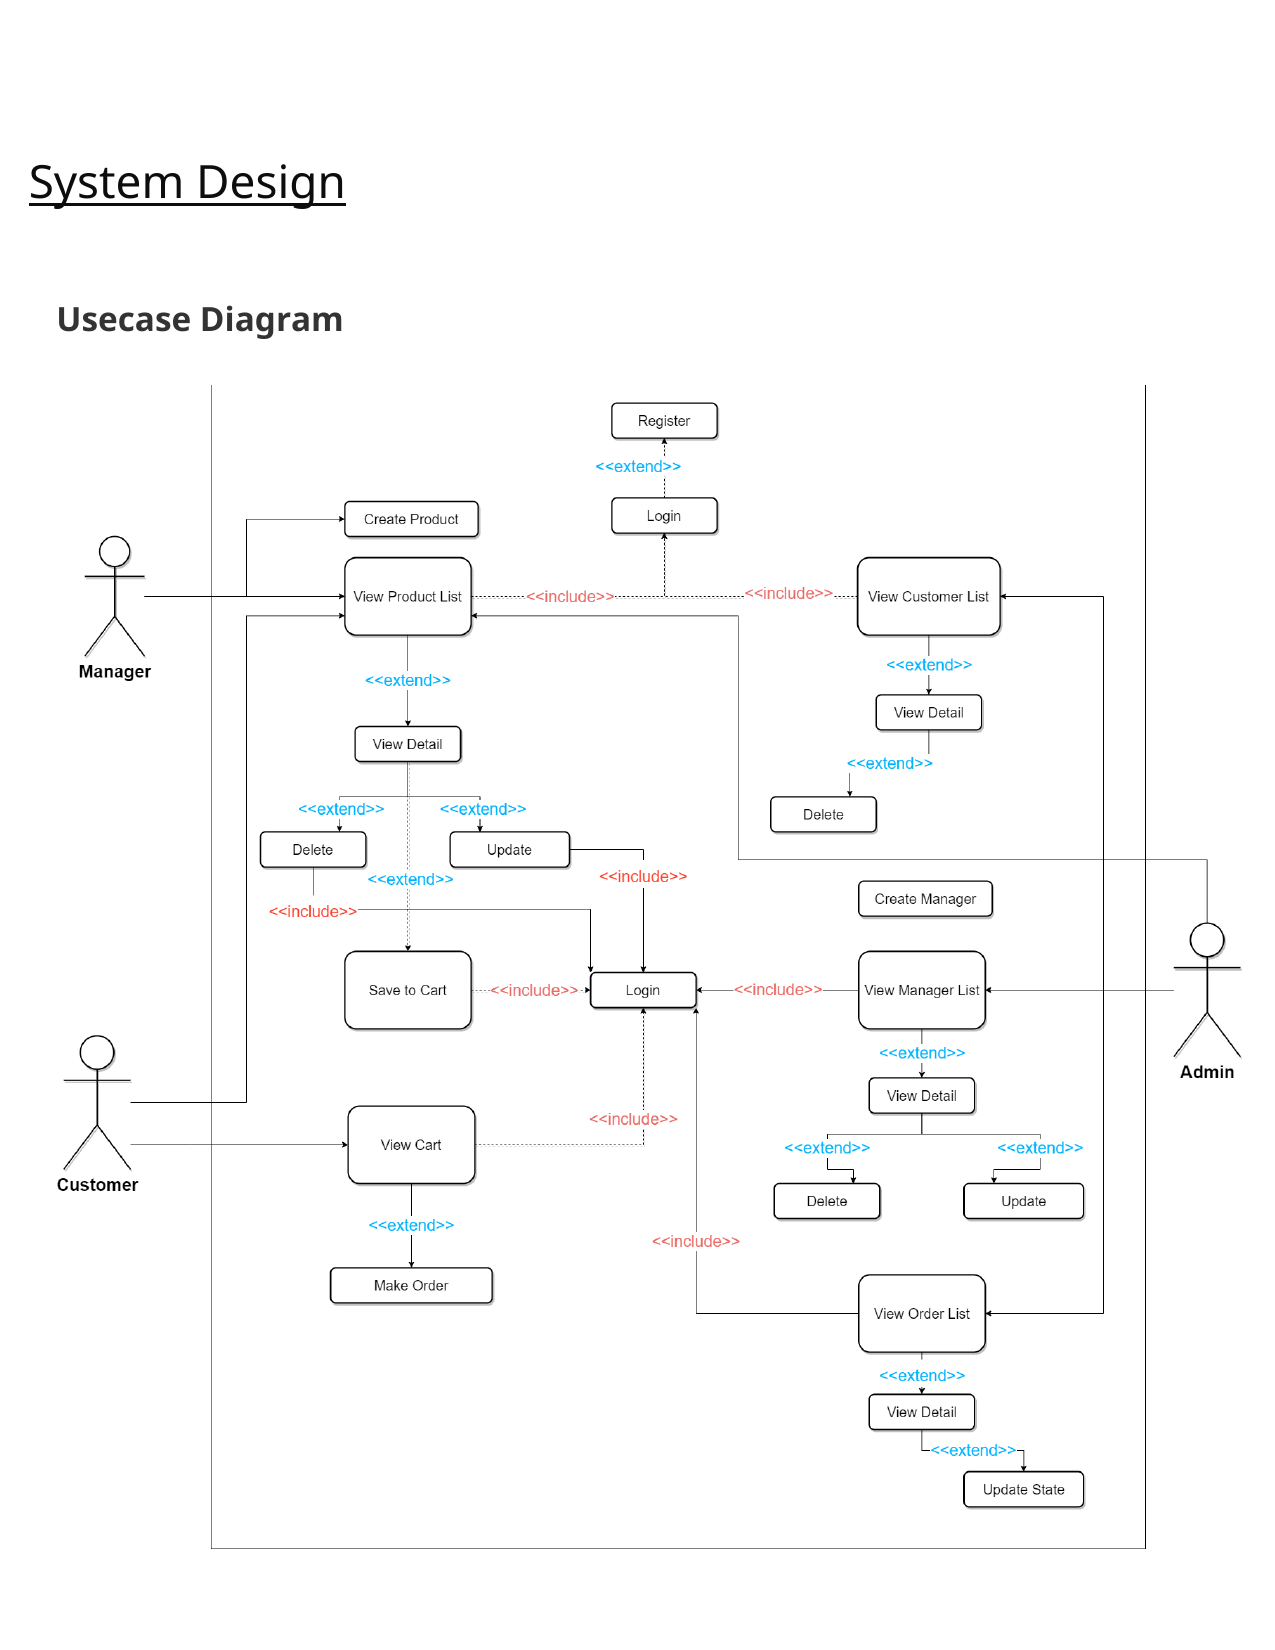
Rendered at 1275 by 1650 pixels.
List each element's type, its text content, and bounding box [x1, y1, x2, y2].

subtitle Usecase Diagram [56, 296, 1125, 341]
subtitle System Design [28, 150, 1125, 212]
picture [56, 385, 1244, 1549]
